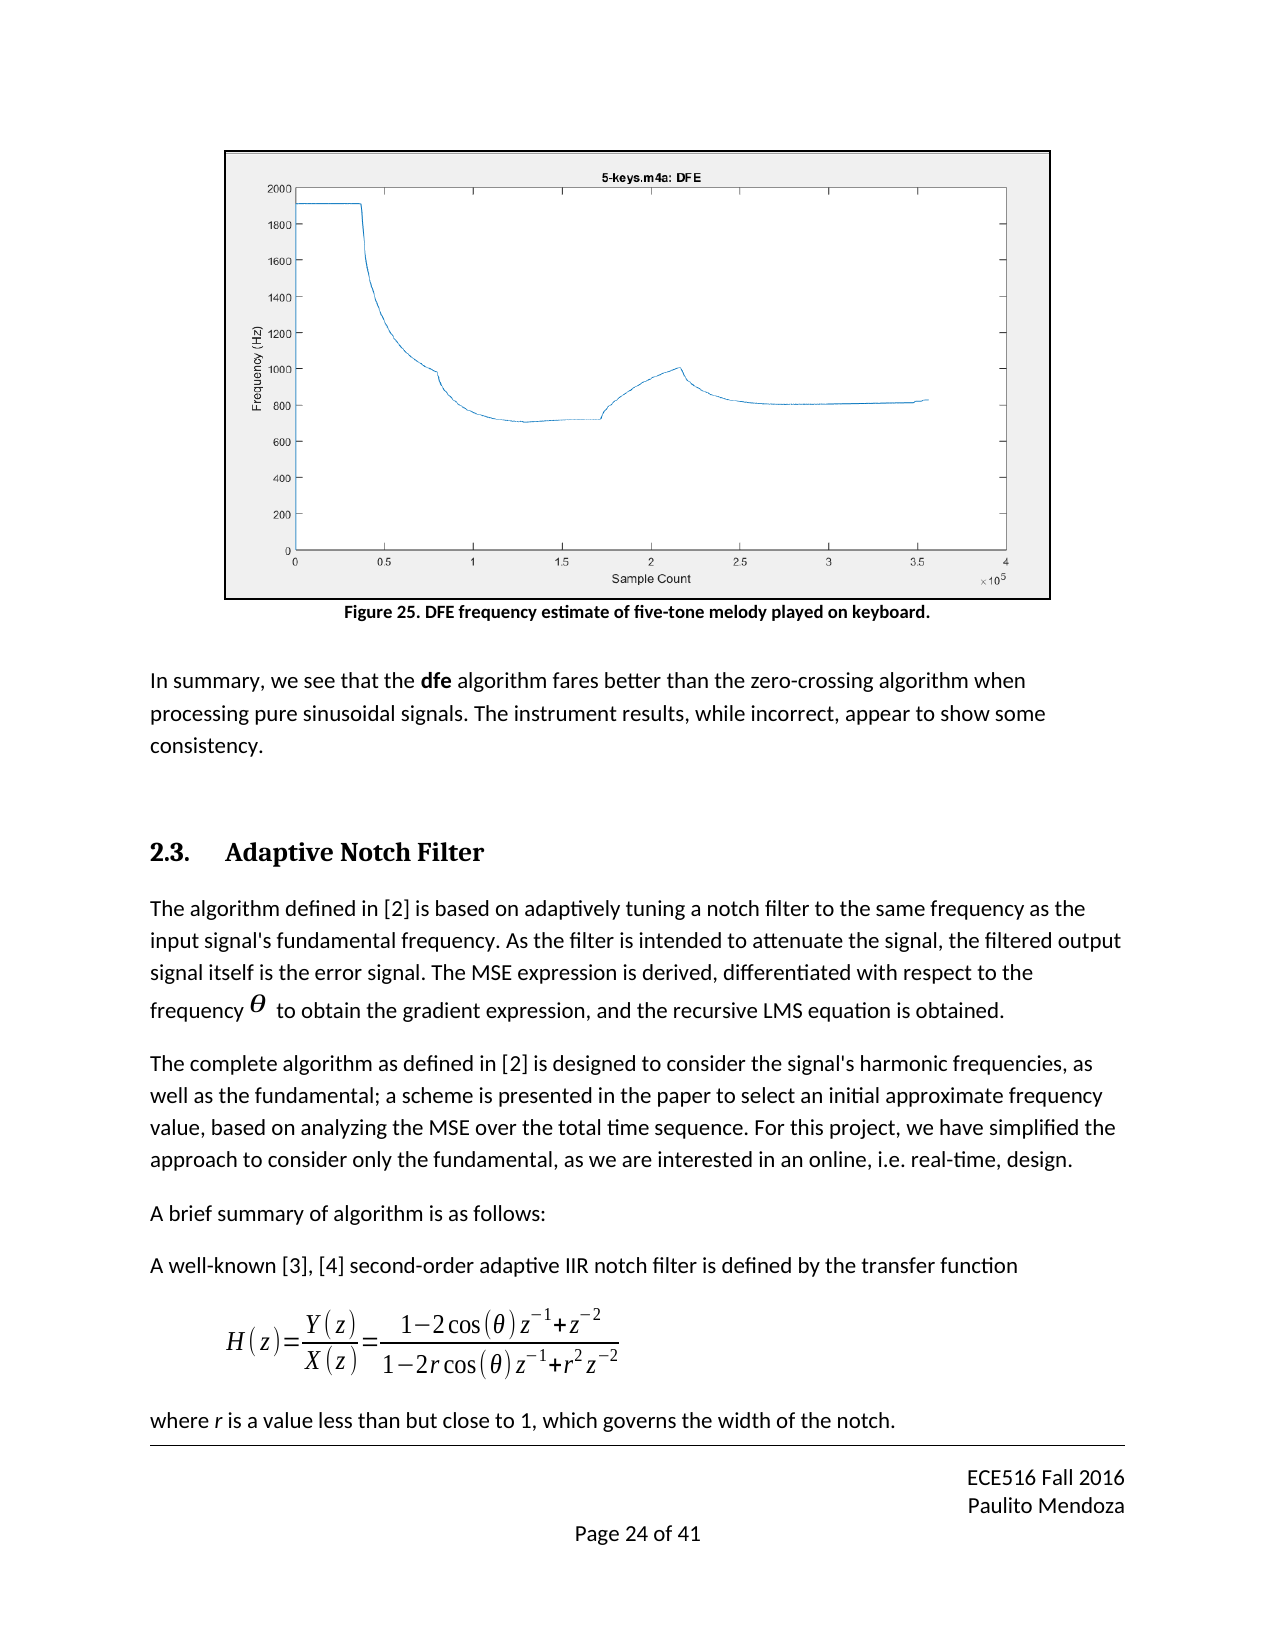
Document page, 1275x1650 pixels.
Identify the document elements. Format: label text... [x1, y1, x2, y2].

subtitle Adaptive Notch Filter [150, 837, 1125, 868]
text A well-known [3], [4] second-order adaptive IIR notch filter is defined by the transfer function [150, 1252, 1125, 1280]
text A brief summary of algorithm is as follows: [150, 1199, 1125, 1227]
picture [226, 152, 1049, 598]
text The algorithm defined in [2] is based on adaptively tuning a notch filter to the same frequency as the input signal's fundamental frequency. As the filter is intended to attenuate the signal, the filtered output signal itself is the error signal. The MSE expression is derived, differentiated with respect to the frequency to obtain the gradient expression, and the recursive LMS equation is obtained. [150, 894, 1125, 1024]
text The complete algorithm as defined in [2] is designed to consider the signal's harmonic frequencies, as well as the fundamental; a scheme is presented in the paper to select an initial approximate frequency value, based on analyzing the MSE over the total time sequence. For this project, we have simplified the approach to consider only the fundamental, as we are interested in an online, i.e. real-time, design. [150, 1049, 1125, 1174]
text where r is a value less than but close to 1, which governs the width of the notch. [150, 1406, 1125, 1434]
text In summary, we see that the dfe algorithm fares better than the zero-crossing algorithm when processing pure sinusoidal signals. The instrument results, while incorrect, appear to show some consistency. [150, 667, 1125, 759]
